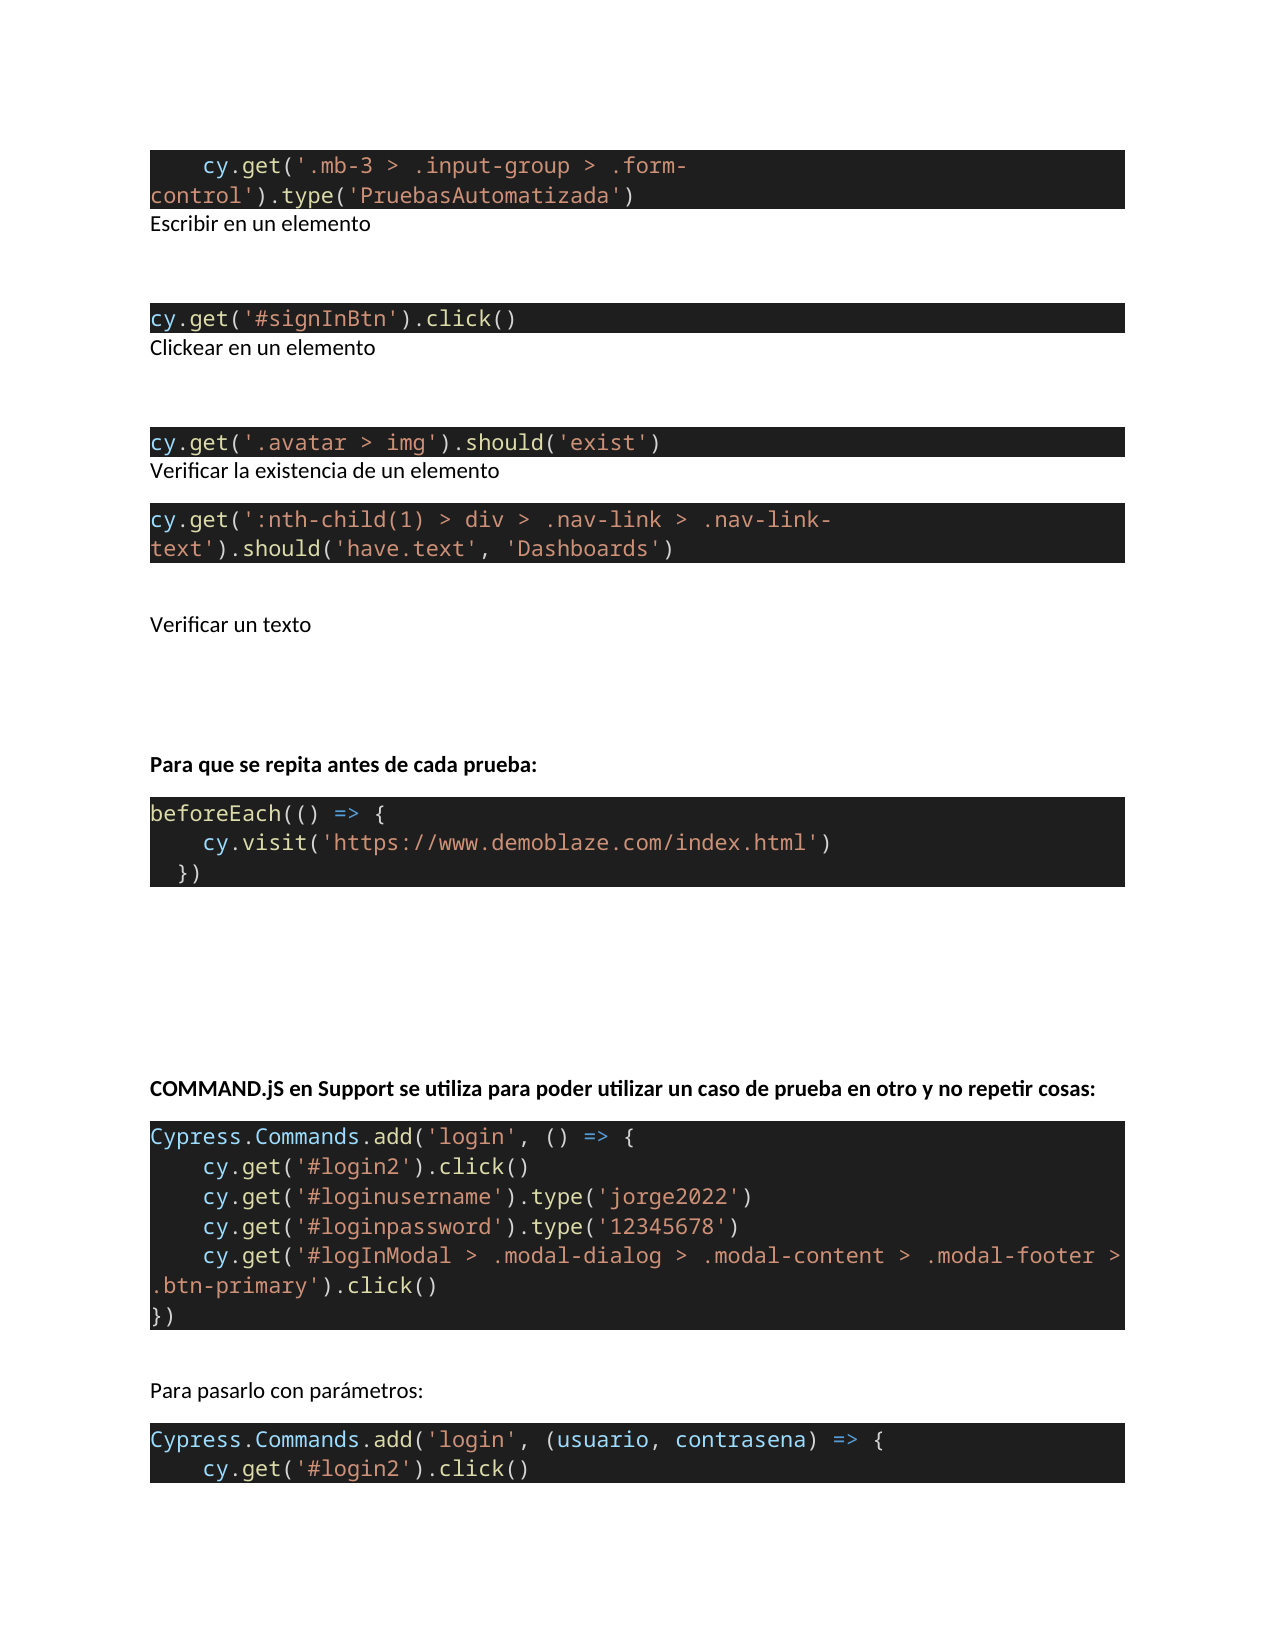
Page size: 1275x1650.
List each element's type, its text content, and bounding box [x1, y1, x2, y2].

text Para pasarlo con parámetros: [150, 1377, 1125, 1405]
text Verificar la existencia de un elemento [150, 457, 1125, 485]
text }) [150, 1300, 1125, 1330]
text Para que se repita antes de cada prueba: [150, 751, 1125, 779]
text beforeEach(() => { [150, 797, 1125, 827]
text cy.get('.mb-3 > .input-group > .form-control').type('PruebasAutomatizada') [150, 150, 1125, 209]
text cy.get(':nth-child(1) > div > .nav-link > .nav-link-text').should('have.text', 'Dashboards') [150, 503, 1125, 563]
text cy.get('#loginpassword').type('12345678') [150, 1211, 1125, 1240]
text cy.get('#login2').click() [150, 1151, 1125, 1181]
text Escribir en un elemento [150, 209, 1125, 238]
text Clickear en un elemento [150, 333, 1125, 361]
text Verificar un texto [150, 610, 1125, 638]
text Cypress.Commands.add('login', () => { [150, 1121, 1125, 1151]
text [150, 1240, 1125, 1300]
text cy.get('#loginusername').type('jorge2022') [150, 1181, 1125, 1211]
text COMMAND.jS en Support se utiliza para poder utilizar un caso de prueba en otro y no repetir cosas: [150, 1074, 1125, 1102]
text cy.get('#signInBtn').click() [150, 303, 1125, 333]
text cy.get('#login2').click() [150, 1453, 1125, 1483]
text cy.get('.avatar > img').should('exist') [150, 427, 1125, 457]
text Cypress.Commands.add('login', (usuario, contrasena) => { [150, 1423, 1125, 1453]
text cy.visit('https://www.demoblaze.com/index.html') [150, 827, 1125, 857]
text }) [150, 857, 1125, 887]
